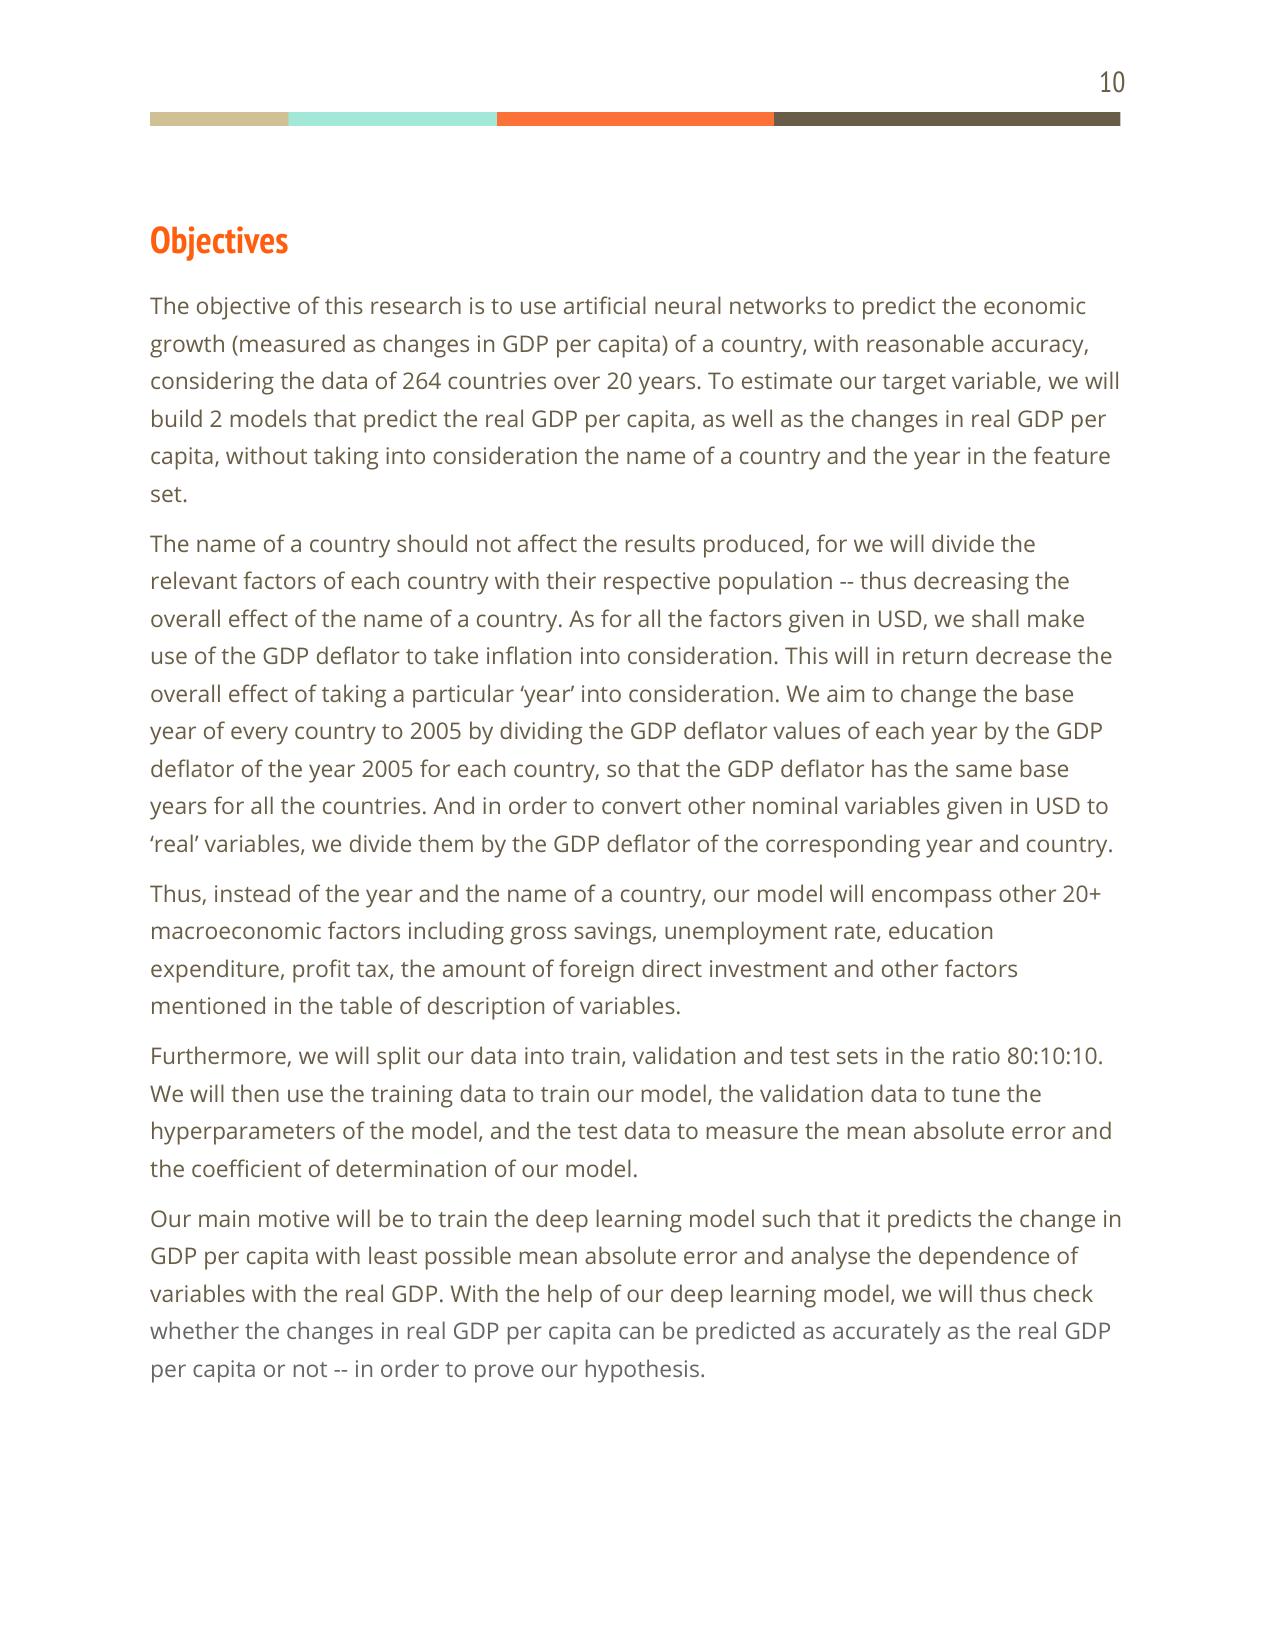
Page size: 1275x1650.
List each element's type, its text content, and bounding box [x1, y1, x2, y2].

text Our main motive will be to train the deep learning model such that it predicts the change in GDP per capita with least possible mean absolute error and analyse the dependence of variables with the real GDP. With the help of our deep learning model, we will thus check whether the changes in real GDP per capita can be predicted as accurately as the real GDP per capita or not -- in order to prove our hypothesis. [150, 1203, 1125, 1384]
picture [150, 112, 1121, 126]
subtitle Objectives [150, 215, 1125, 263]
text The name of a country should not affect the results produced, for we will divide the relevant factors of each country with their respective population -- thus decreasing the overall effect of the name of a country. As for all the factors given in USD, we shall make use of the GDP deflator to take inflation into consideration. This will in return decrease the overall effect of taking a particular ‘year’ into consideration. We aim to change the base year of every country to 2005 by dividing the GDP deflator values of each year by the GDP deflator of the year 2005 for each country, so that the GDP deflator has the same base years for all the countries. And in order to convert other nominal variables given in USD to ‘real’ variables, we divide them by the GDP deflator of the corresponding year and country. [150, 528, 1125, 859]
text The objective of this research is to use artificial neural networks to predict the economic growth (measured as changes in GDP per capita) of a country, with reasonable accuracy, considering the data of 264 countries over 20 years. To estimate our target variable, we will build 2 models that predict the real GDP per capita, as well as the changes in real GDP per capita, without taking into consideration the name of a country and the year in the feature set. [150, 290, 1125, 509]
text Thus, instead of the year and the name of a country, our model will encompass other 20+ macroeconomic factors including gross savings, unemployment rate, education expenditure, profit tax, the amount of foreign direct investment and other factors mentioned in the table of description of variables. [150, 878, 1125, 1022]
text Furthermore, we will split our data into train, validation and test sets in the ratio 80:10:10. We will then use the training data to train our model, the validation data to tune the hyperparameters of the model, and the test data to measure the mean absolute error and the coefficient of determination of our model. [150, 1040, 1125, 1184]
